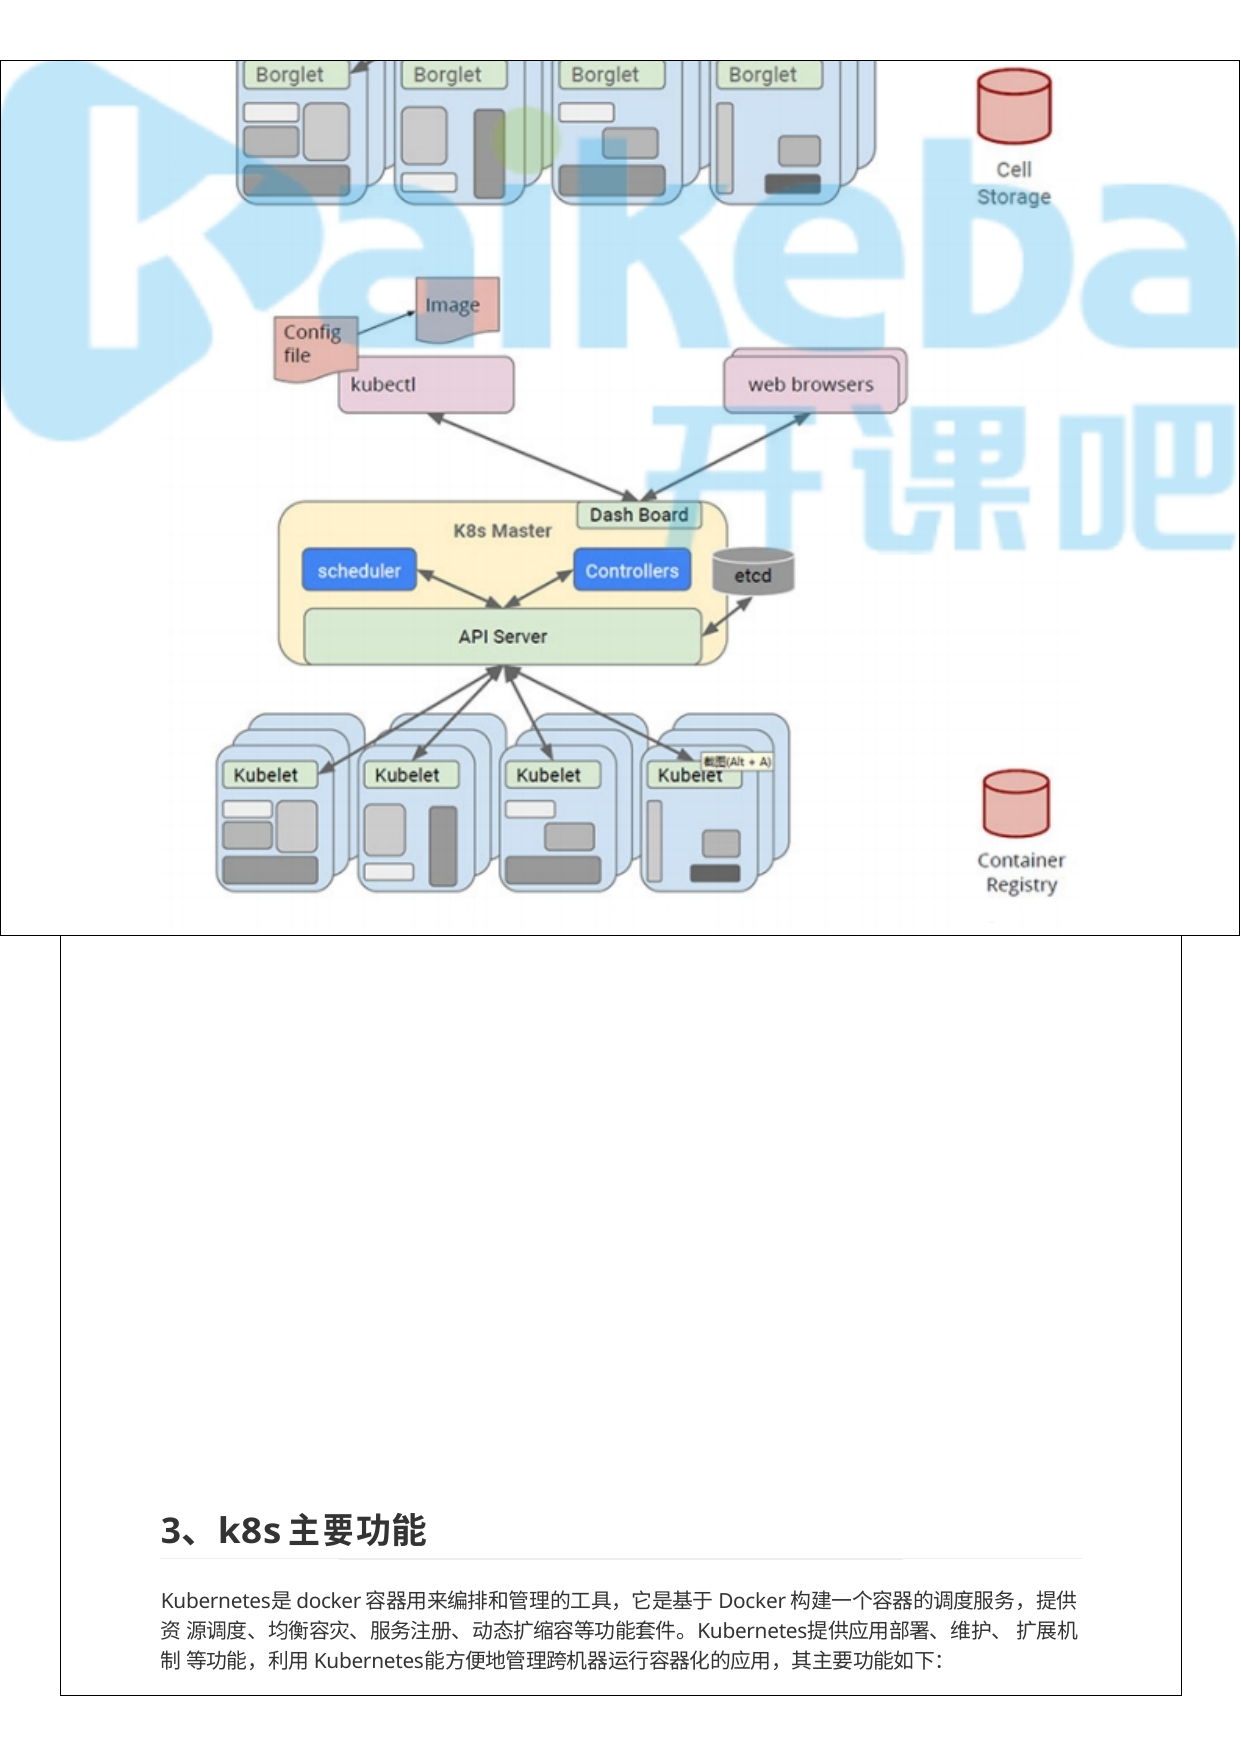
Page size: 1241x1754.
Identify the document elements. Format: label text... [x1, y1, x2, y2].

text 3、k8s主要功能 [161, 1504, 1082, 1553]
picture [1, 61, 1239, 935]
picture [61, 936, 1181, 1695]
text Kubernetes 是docker容器用来编排和管理的工具，它是基于Docker构建一个容器的调度服务，提供资 源调度、均衡容灾、服务注册、动态扩缩容等功能套件。Kubernetes 提供应用部署、维护、 扩展机制 等功能，利用Kubernetes 能方便地管理跨机器运行容器化的应用，其主要功能如下： [161, 1585, 1078, 1675]
